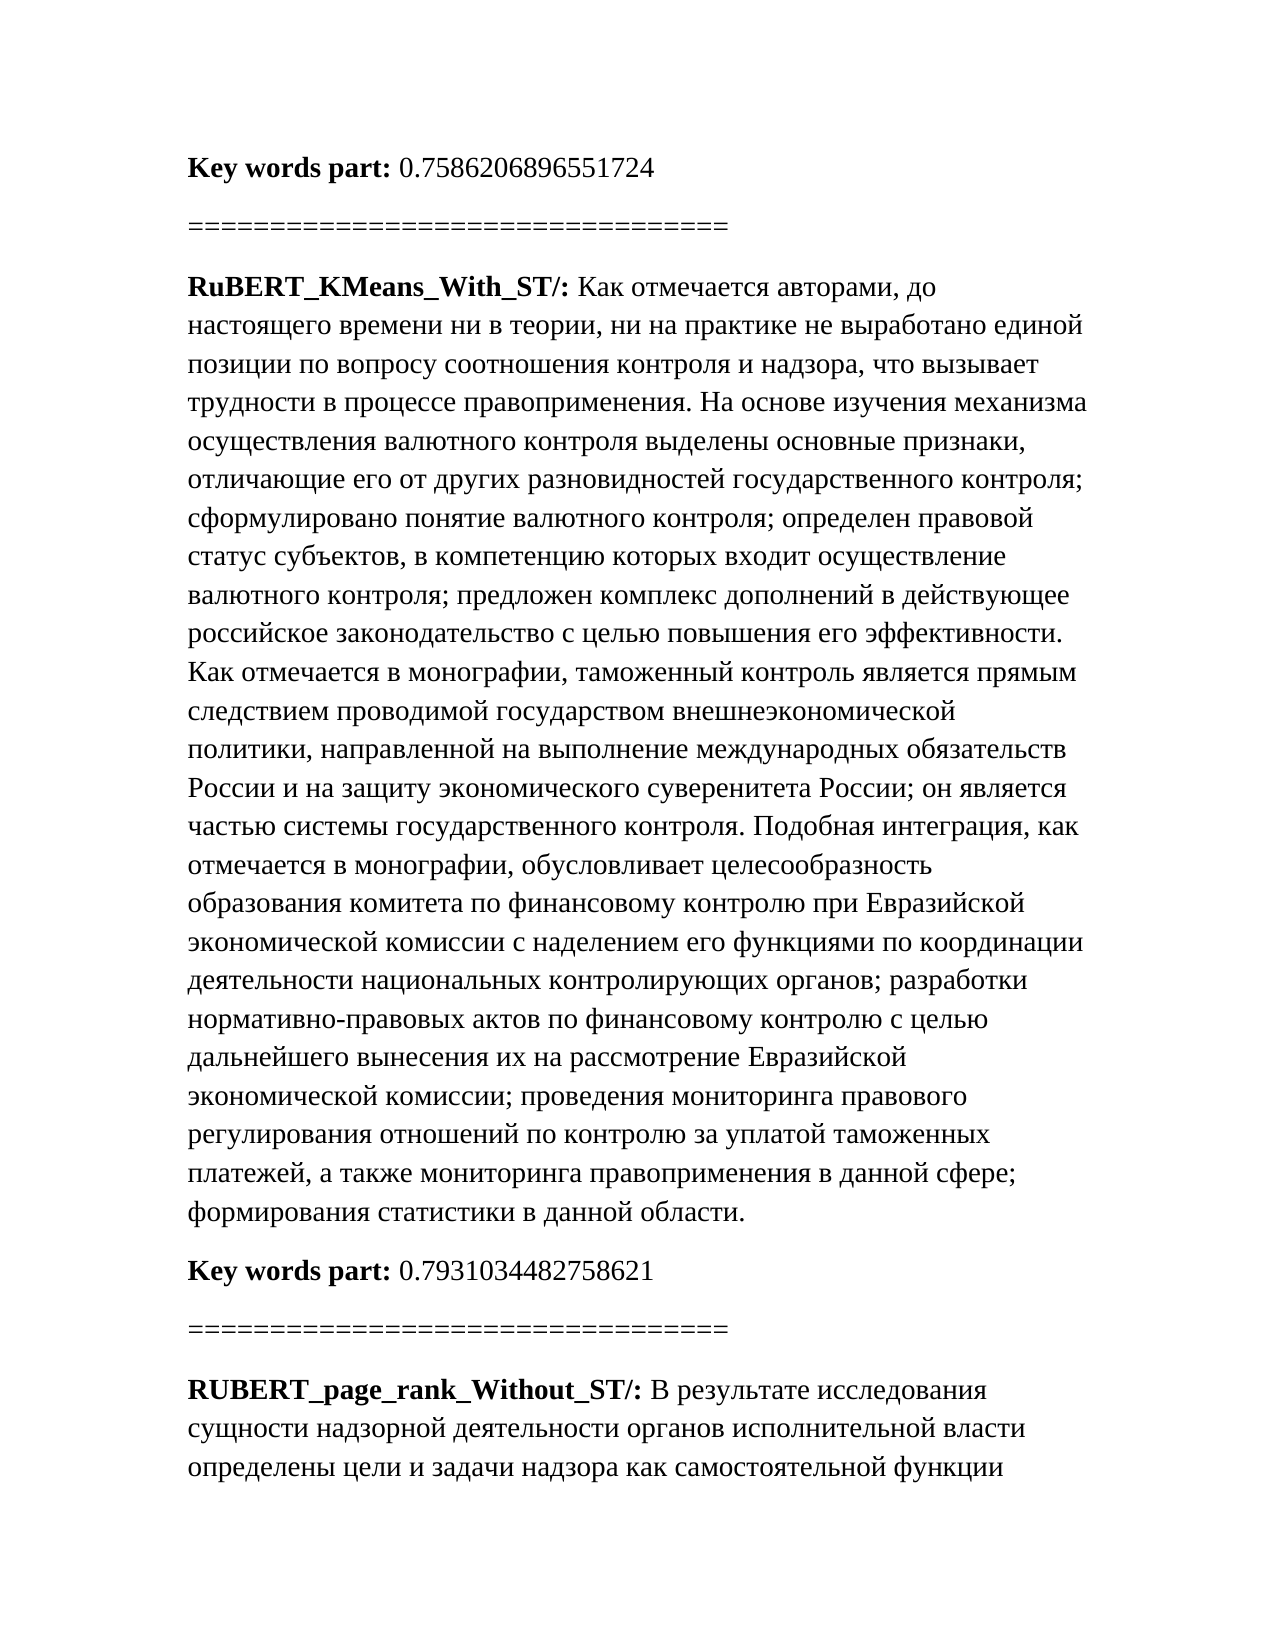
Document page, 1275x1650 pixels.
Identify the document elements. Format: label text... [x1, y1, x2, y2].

text ================================= [187, 1312, 1087, 1346]
text Key words part: 0.7931034482758621 [187, 1253, 1087, 1287]
text RuBERT_KMeans_With_ST/: Как отмечается авторами, до настоящего времени ни в теории, ни на практике не выработано единой позиции по вопросу соотношения контроля и надзора, что вызывает трудности в процессе правоприменения. На основе изучения механизма осуществления валютного контроля выделены основные признаки, отличающие его от других разновидностей государственного контроля; сформулировано понятие валютного контроля; определен правовой статус субъектов, в компетенцию которых входит осуществление валютного контроля; предложен комплекс дополнений в действующее российское законодательство с целью повышения его эффективности. Как отмечается в монографии, таможенный контроль является прямым следствием проводимой государством внешнеэкономической политики, направленной на выполнение международных обязательств России и на защиту экономического суверенитета России; он является частью системы государственного контроля. Подобная интеграция, как отмечается в монографии, обусловливает целесообразность образования комитета по финансовому контролю при Евразийской экономической комиссии с наделением его функциями по координации деятельности национальных контролирующих органов; разработки нормативно-правовых актов по финансовому контролю с целью дальнейшего вынесения их на рассмотрение Евразийской экономической комиссии; проведения мониторинга правового регулирования отношений по контролю за уплатой таможенных платежей, а также мониторинга правоприменения в данной сфере; формирования статистики в данной области. [187, 269, 1087, 1227]
text Key words part: 0.7586206896551724 [187, 150, 1087, 183]
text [187, 1372, 1087, 1482]
text ================================= [187, 209, 1087, 243]
